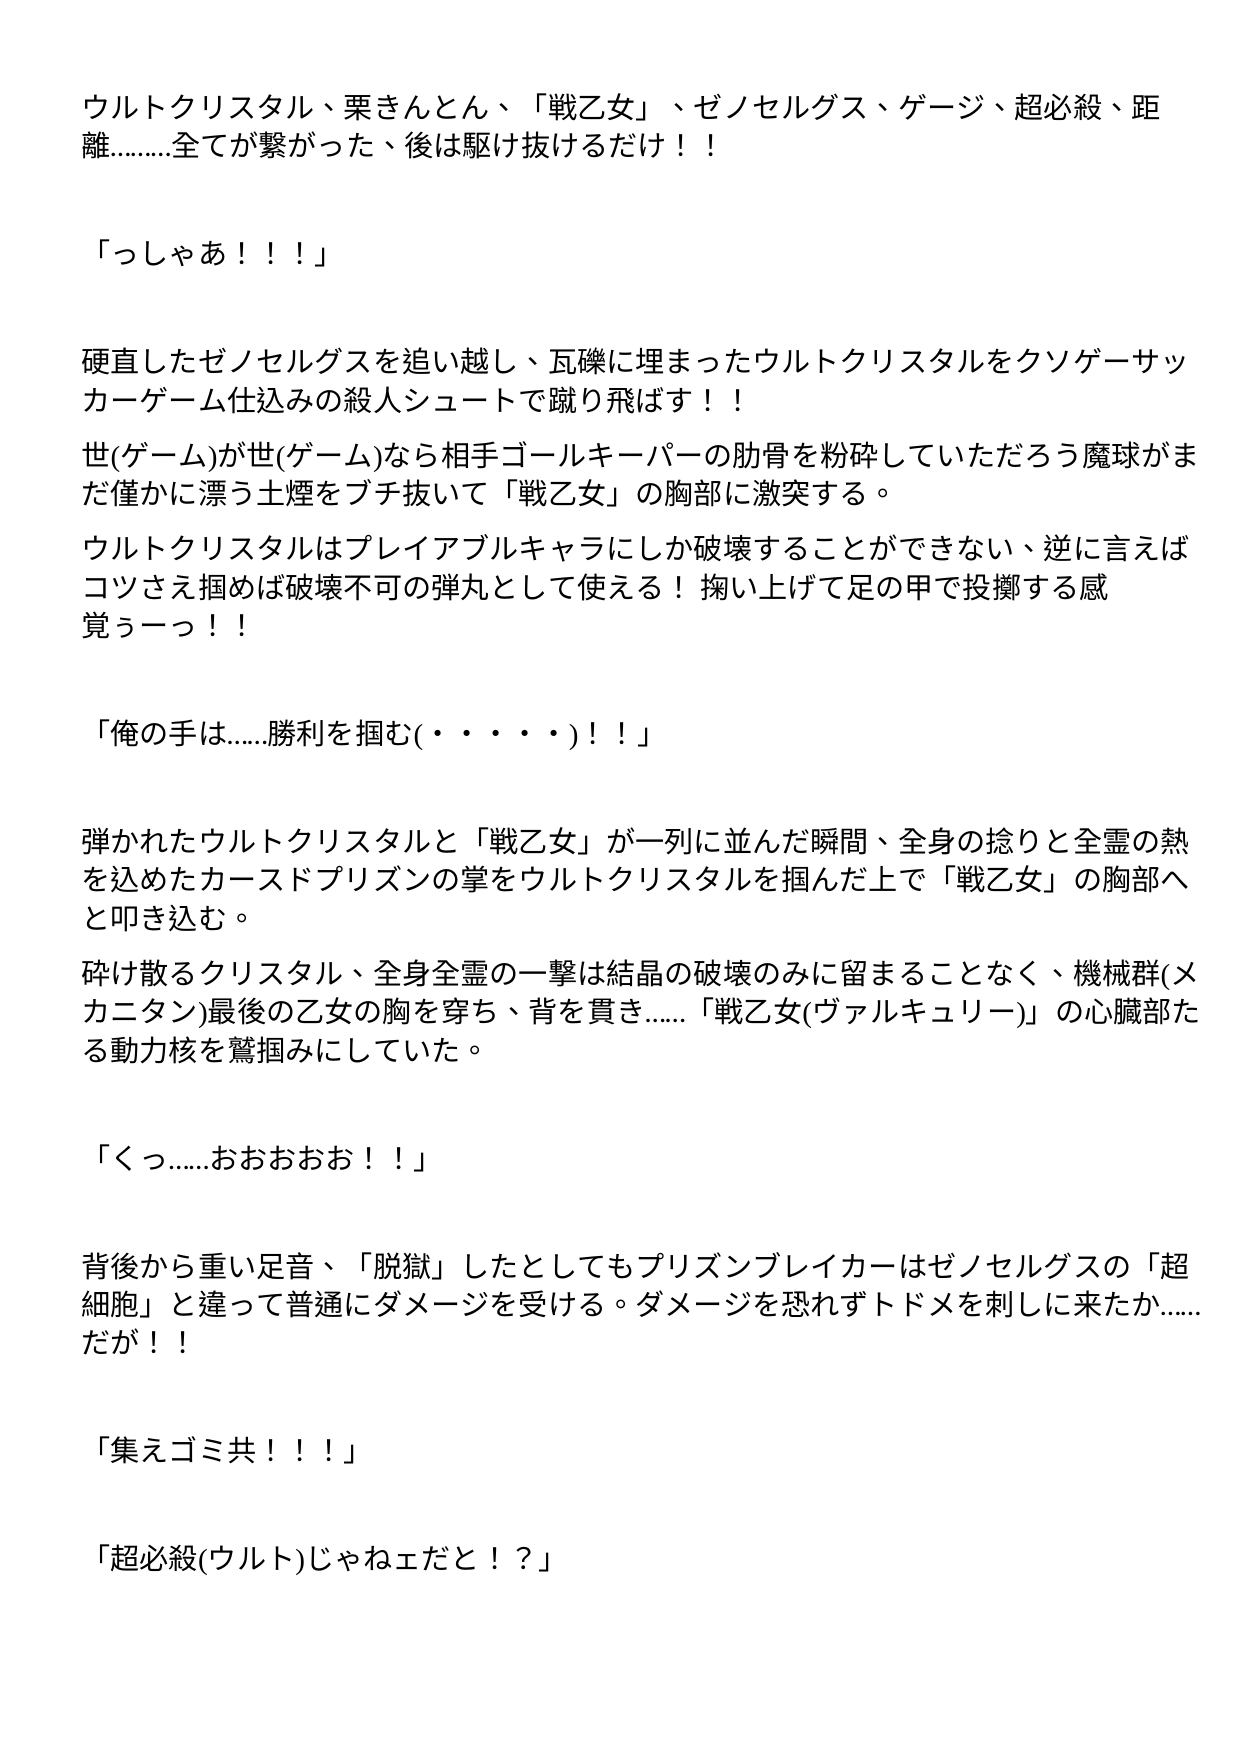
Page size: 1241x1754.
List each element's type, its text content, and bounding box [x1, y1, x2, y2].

text 「くっ……おおおおお！！」 [81, 1141, 1215, 1176]
text 弾かれたウルトクリスタルと「戦乙女」が一列に並んだ瞬間、全身の捻りと全霊の熱を込めたカースドプリズンの掌をウルトクリスタルを掴んだ上で「戦乙女」の胸部へと叩き込む。 [81, 824, 1215, 937]
text 砕け散るクリスタル、全身全霊の一撃は結晶の破壊のみに留まることなく、機械群(メカニタン)最後の乙女の胸を穿ち、背を貫き……「戦乙女(ヴァルキュリー)」の心臓部たる動力核を鷲掴みにしていた。 [81, 956, 1215, 1068]
text ウルトクリスタル、栗きんとん、「戦乙女」、ゼノセルグス、ゲージ、超必殺、距離………全てが繋がった、後は駆け抜けるだけ！！ [81, 90, 1215, 164]
text 硬直したゼノセルグスを追い越し、瓦礫に埋まったウルトクリスタルをクソゲーサッカーゲーム仕込みの殺人シュートで蹴り飛ばす！！ [81, 344, 1215, 418]
text 世(ゲーム)が世(ゲーム)なら相手ゴールキーパーの肋骨を粉砕していただろう魔球がまだ僅かに漂う土煙をブチ抜いて「戦乙女」の胸部に激突する。 [81, 438, 1215, 512]
text 「っしゃあ！！！」 [81, 236, 1215, 272]
text 「俺の手は……勝利を掴む(・・・・・)！！」 [81, 716, 1215, 752]
text 「集えゴミ共！！！」 [81, 1433, 1215, 1469]
text ウルトクリスタルはプレイアブルキャラにしか破壊することができない、逆に言えばコツさえ掴めば破壊不可の弾丸として使える！ 掬い上げて足の甲で投擲する感覚ぅーっ！！ [81, 531, 1215, 644]
text 「超必殺(ウルト)じゃねェだと！？」 [81, 1541, 1215, 1577]
text 背後から重い足音、「脱獄」したとしてもプリズンブレイカーはゼノセルグスの「超細胞」と違って普通にダメージを受ける。ダメージを恐れずトドメを刺しに来たか……だが！！ [81, 1249, 1215, 1361]
